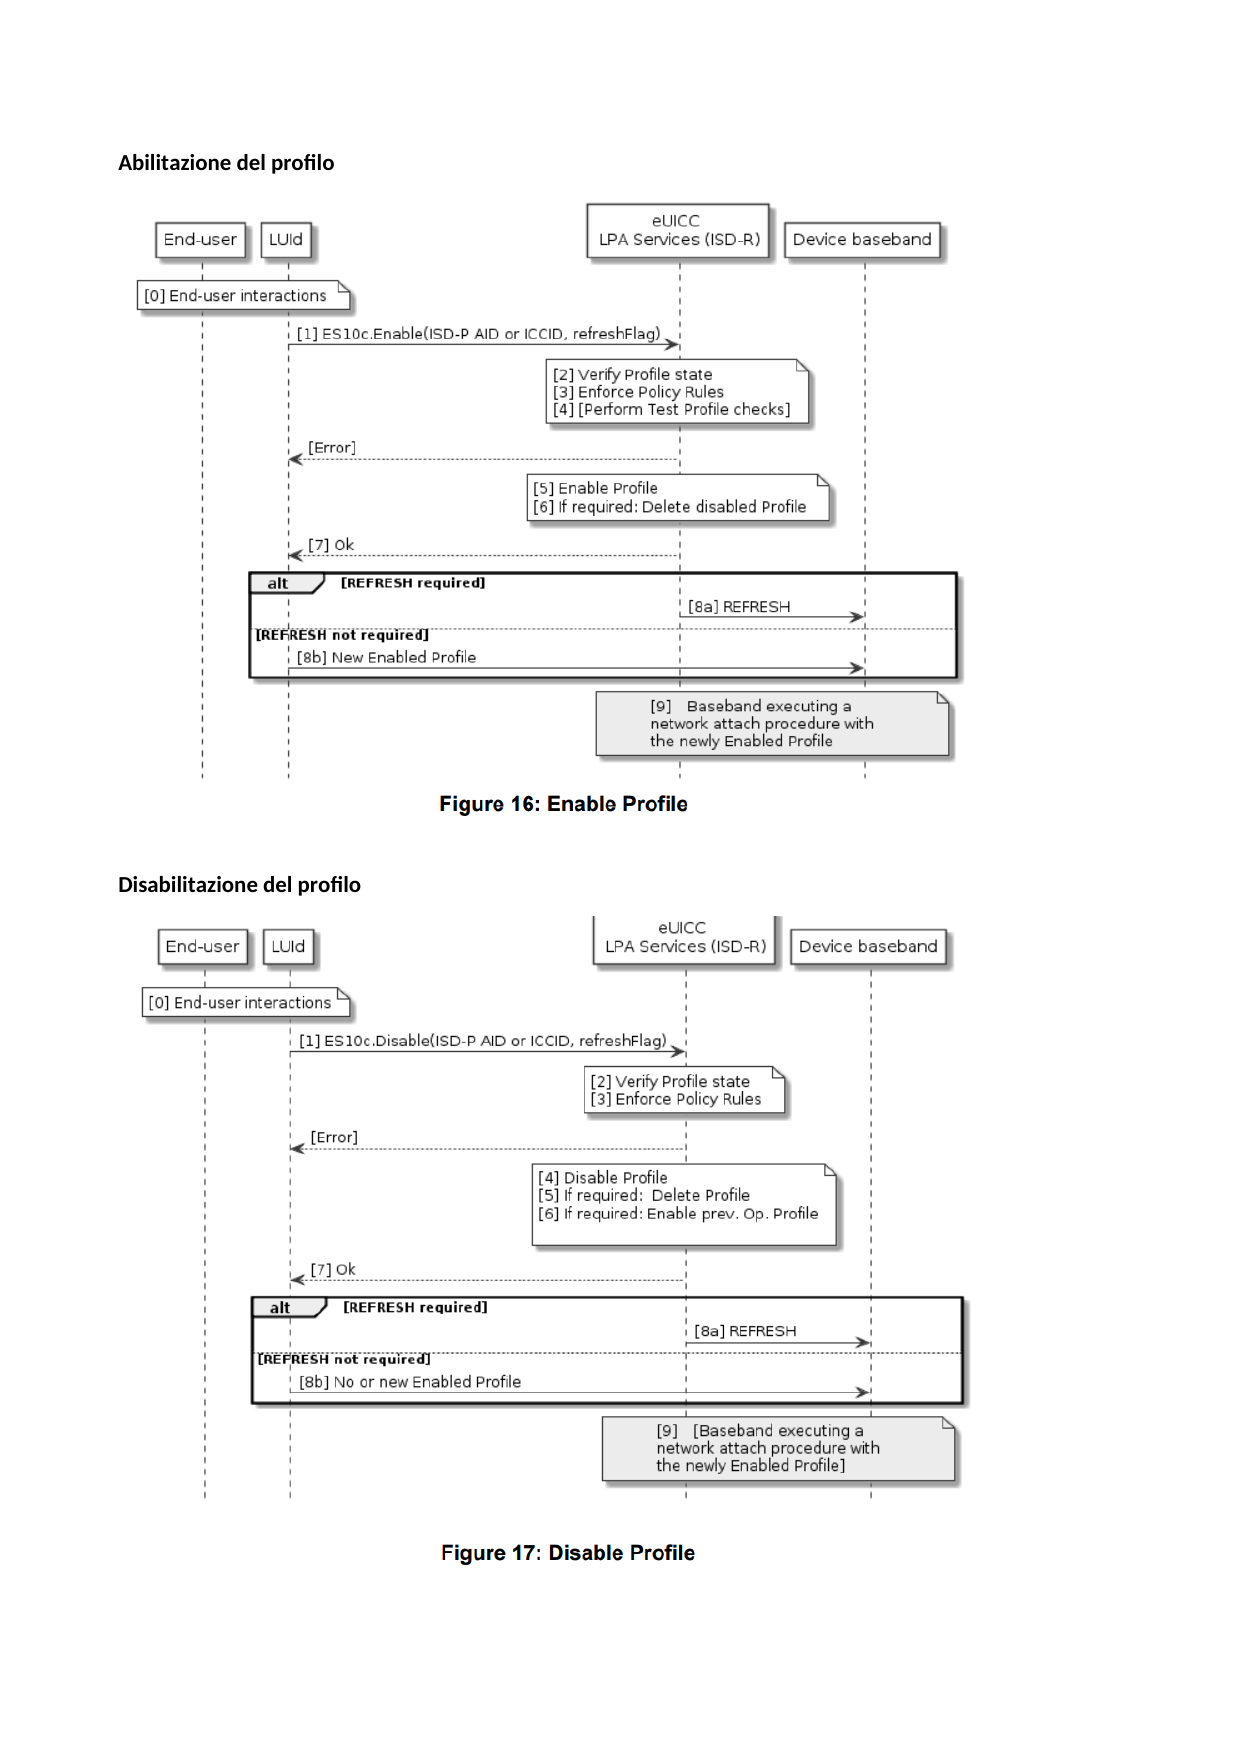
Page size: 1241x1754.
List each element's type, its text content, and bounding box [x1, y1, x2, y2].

picture [118, 916, 1005, 1568]
text Abilitazione del profilo [118, 148, 1122, 176]
picture [118, 193, 986, 823]
text Disabilitazione del profilo [118, 841, 1122, 898]
